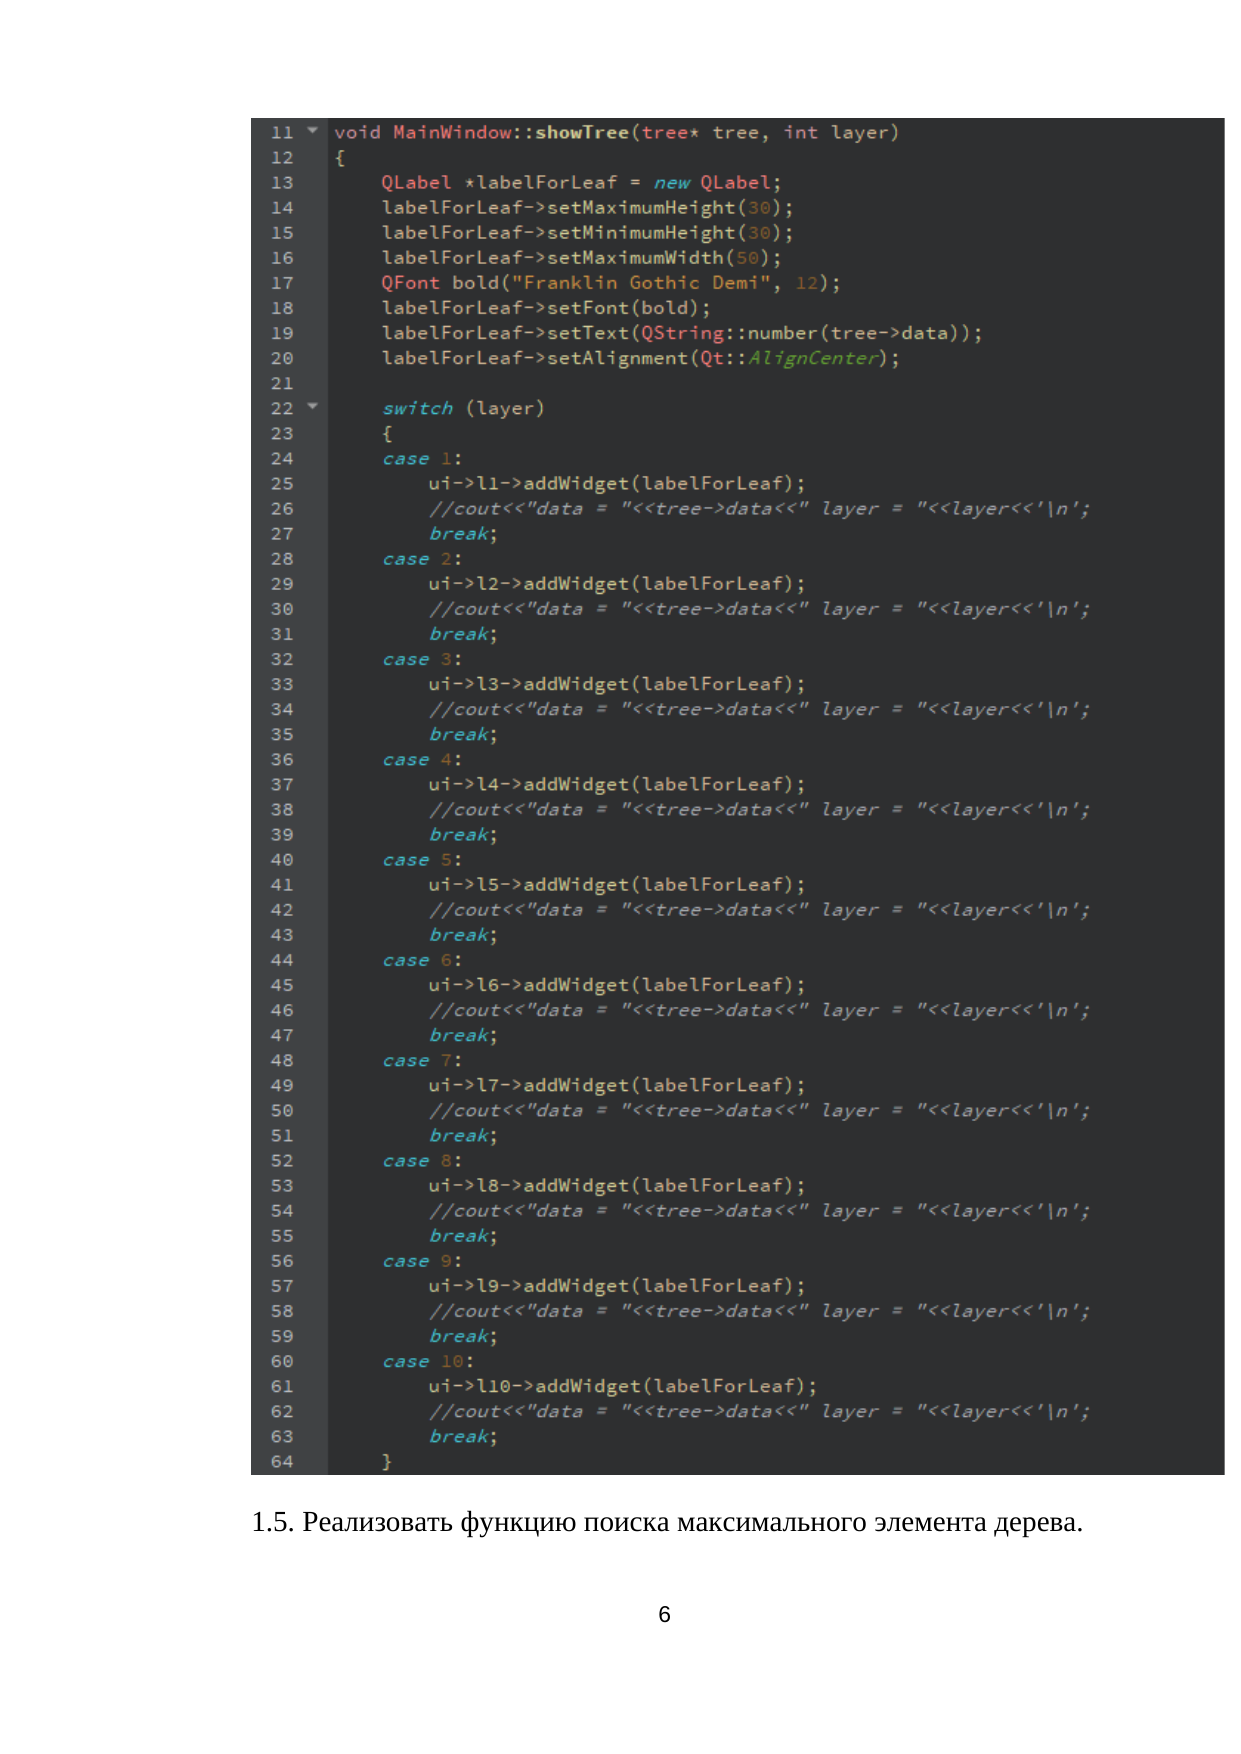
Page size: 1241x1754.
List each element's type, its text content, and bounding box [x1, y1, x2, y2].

picture [251, 118, 1225, 1475]
text 1.5. Реализовать функцию поиска максимального элемента дерева. [177, 1504, 1152, 1538]
